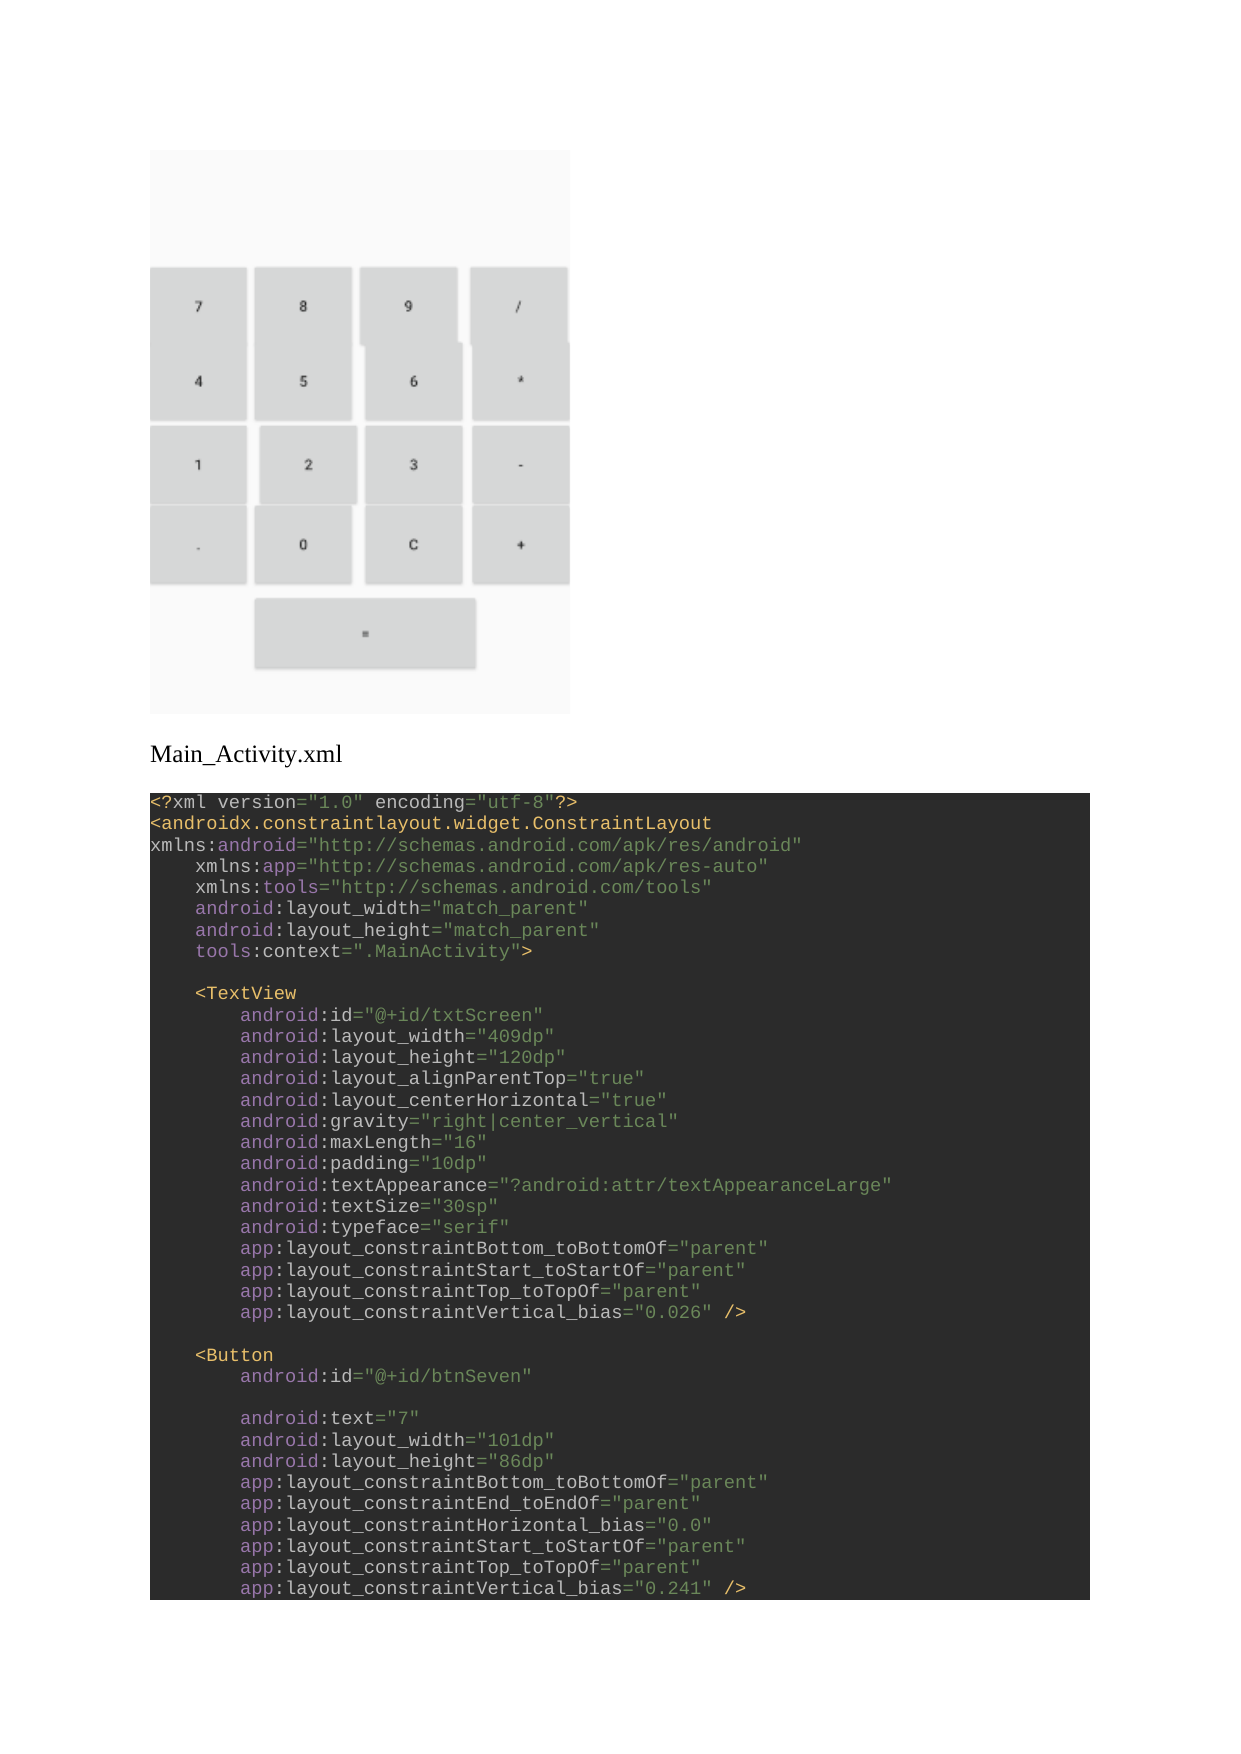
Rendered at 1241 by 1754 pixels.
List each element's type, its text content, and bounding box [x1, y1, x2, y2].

picture [150, 150, 571, 714]
text Main_Activity.xml [150, 739, 1090, 768]
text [150, 793, 1090, 1600]
